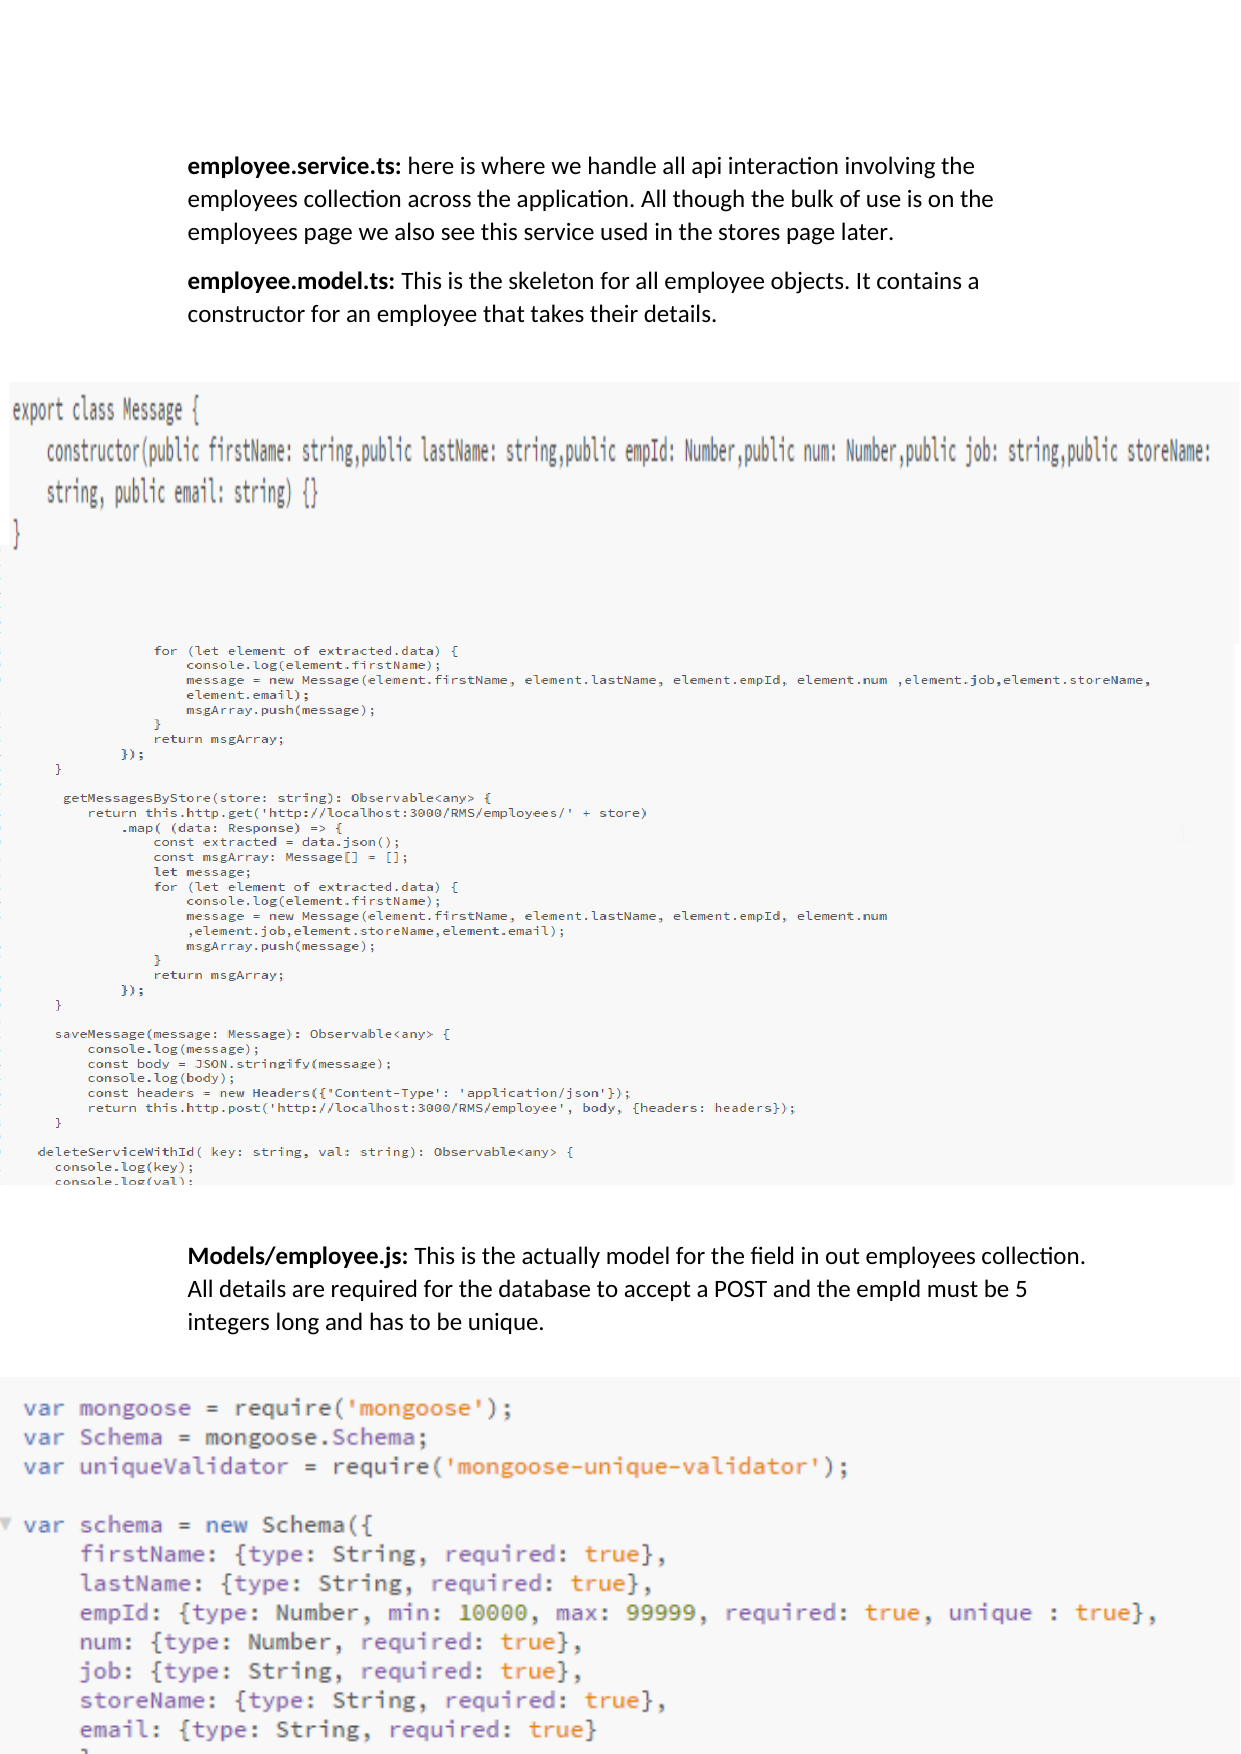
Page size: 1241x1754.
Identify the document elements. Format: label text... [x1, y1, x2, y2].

picture [0, 1377, 1241, 1754]
text Models/employee.js: This is the actually model for the field in out employees collection. All details are required for the database to accept a POST and the empId must be 5 integers long and has to be unique. [187, 1240, 1090, 1337]
picture [0, 382, 1240, 1185]
text employee.service.ts: here is where we handle all api interaction involving the employees collection across the application. All though the bulk of use is on the employees page we also see this service used in the stores page later. [187, 150, 1090, 246]
text employee.model.ts: This is the skeleton for all employee objects. It contains a constructor for an employee that takes their details. [187, 265, 1090, 329]
